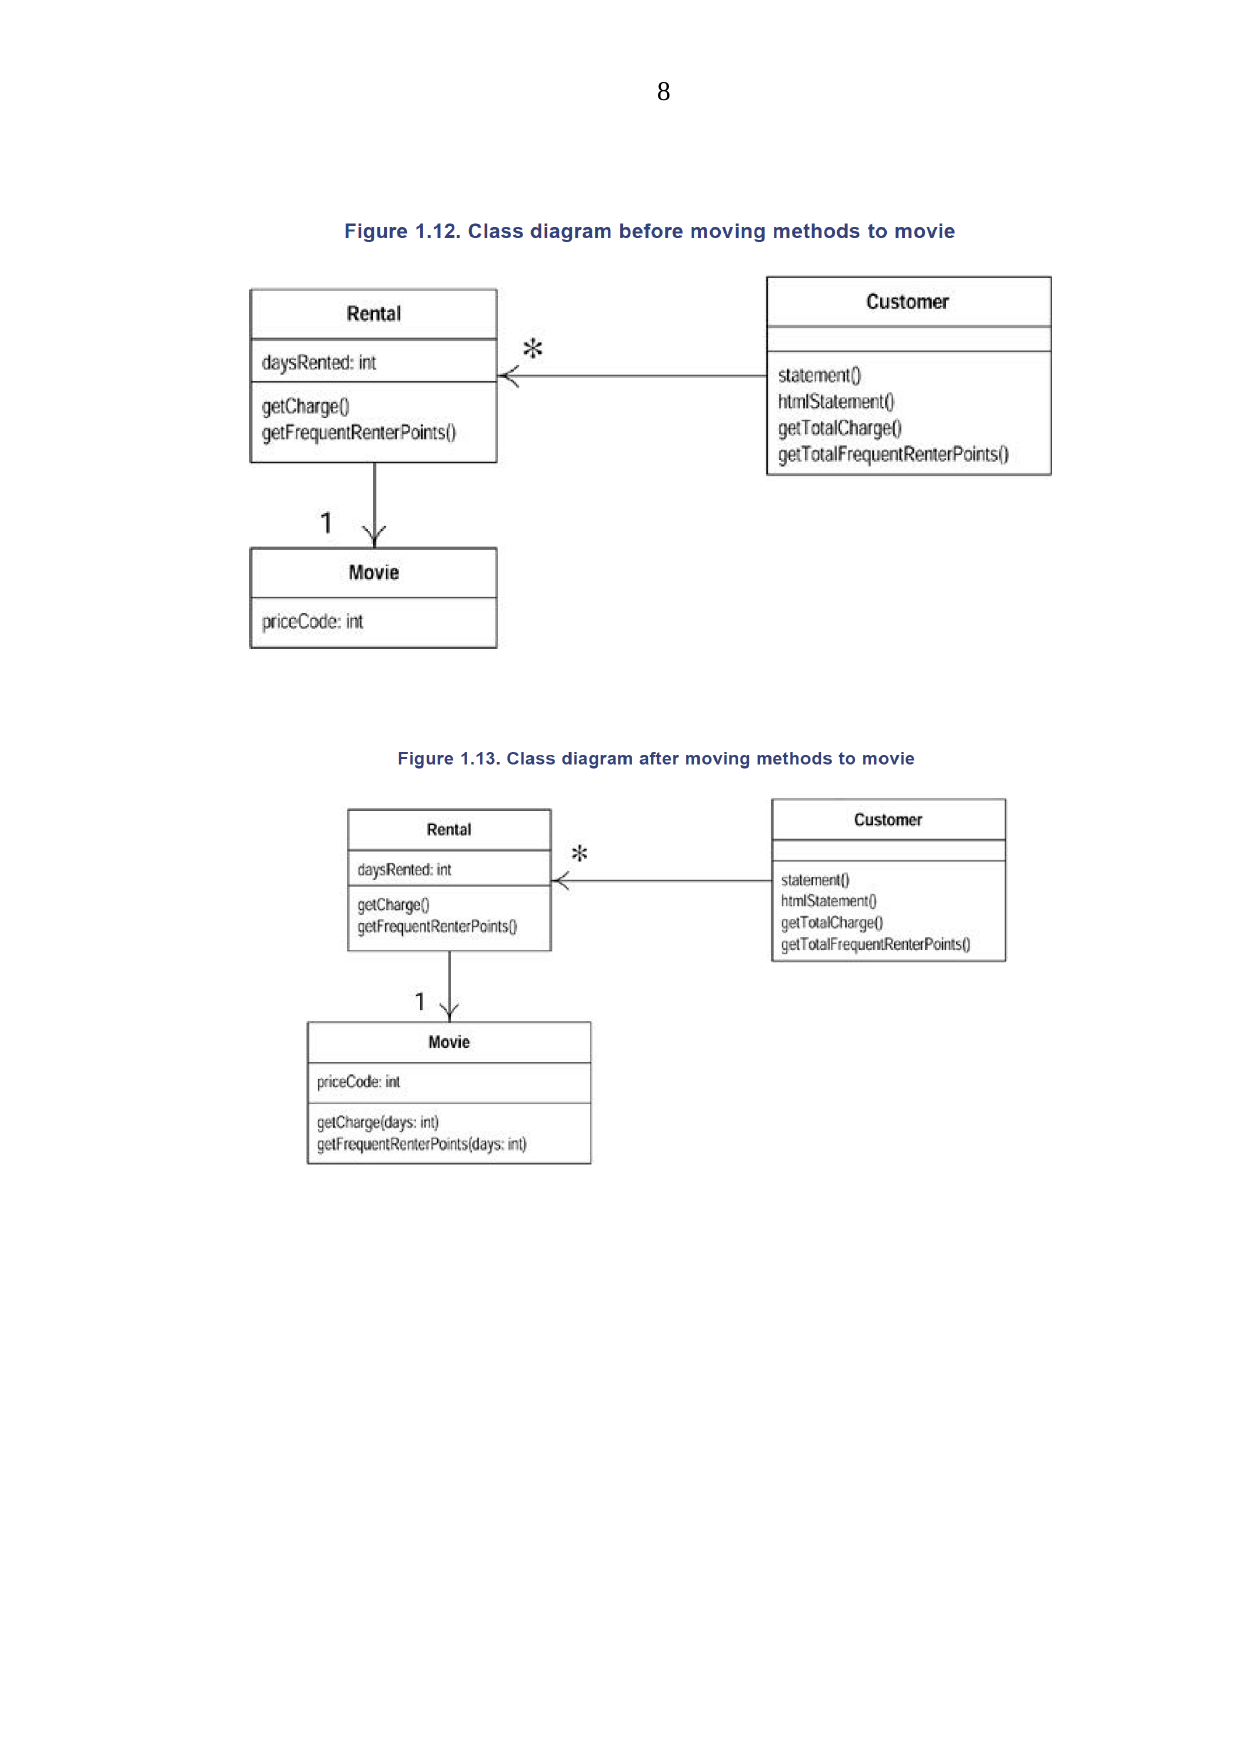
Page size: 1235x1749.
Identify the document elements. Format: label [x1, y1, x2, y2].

picture [206, 206, 1116, 685]
picture [206, 712, 1116, 1185]
